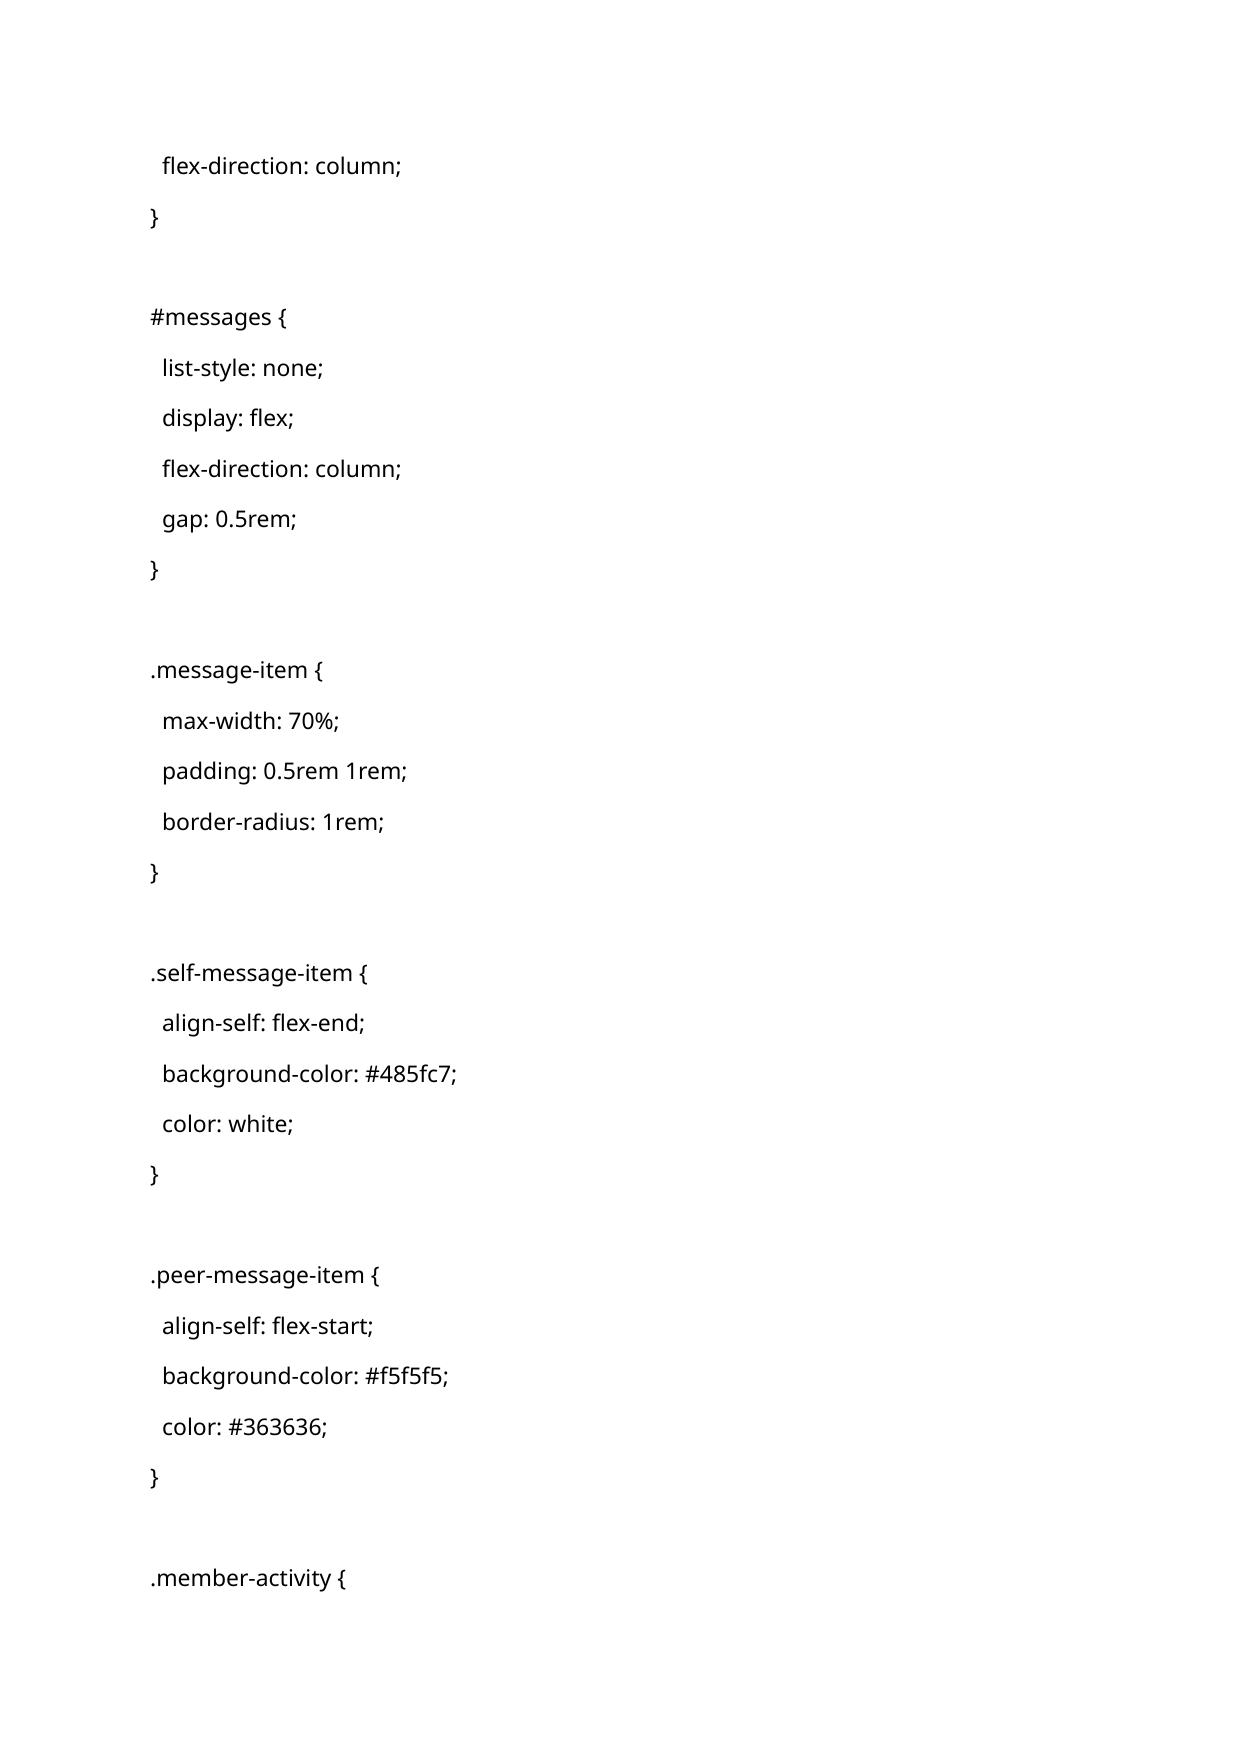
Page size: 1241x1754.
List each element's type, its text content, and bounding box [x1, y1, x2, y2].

text .self-message-item { [150, 957, 1090, 988]
text list-style: none; [150, 352, 1090, 383]
text color: white; [150, 1108, 1090, 1139]
text color: #363636; [150, 1410, 1090, 1442]
text .message-item { [150, 654, 1090, 685]
text display: flex; [150, 402, 1090, 433]
text max-width: 70%; [150, 704, 1090, 736]
text .peer-message-item { [150, 1259, 1090, 1290]
text } [150, 200, 1090, 232]
text } [150, 553, 1090, 584]
text } [150, 856, 1090, 887]
text } [150, 1461, 1090, 1492]
text padding: 0.5rem 1rem; [150, 755, 1090, 786]
text #messages { [150, 301, 1090, 332]
text background-color: #f5f5f5; [150, 1360, 1090, 1391]
text align-self: flex-start; [150, 1309, 1090, 1341]
text background-color: #485fc7; [150, 1057, 1090, 1089]
text } [150, 1158, 1090, 1189]
text flex-direction: column; [150, 452, 1090, 484]
text border-radius: 1rem; [150, 805, 1090, 837]
text .member-activity { [150, 1562, 1090, 1593]
text gap: 0.5rem; [150, 503, 1090, 534]
text align-self: flex-end; [150, 1007, 1090, 1038]
text flex-direction: column; [150, 150, 1090, 181]
